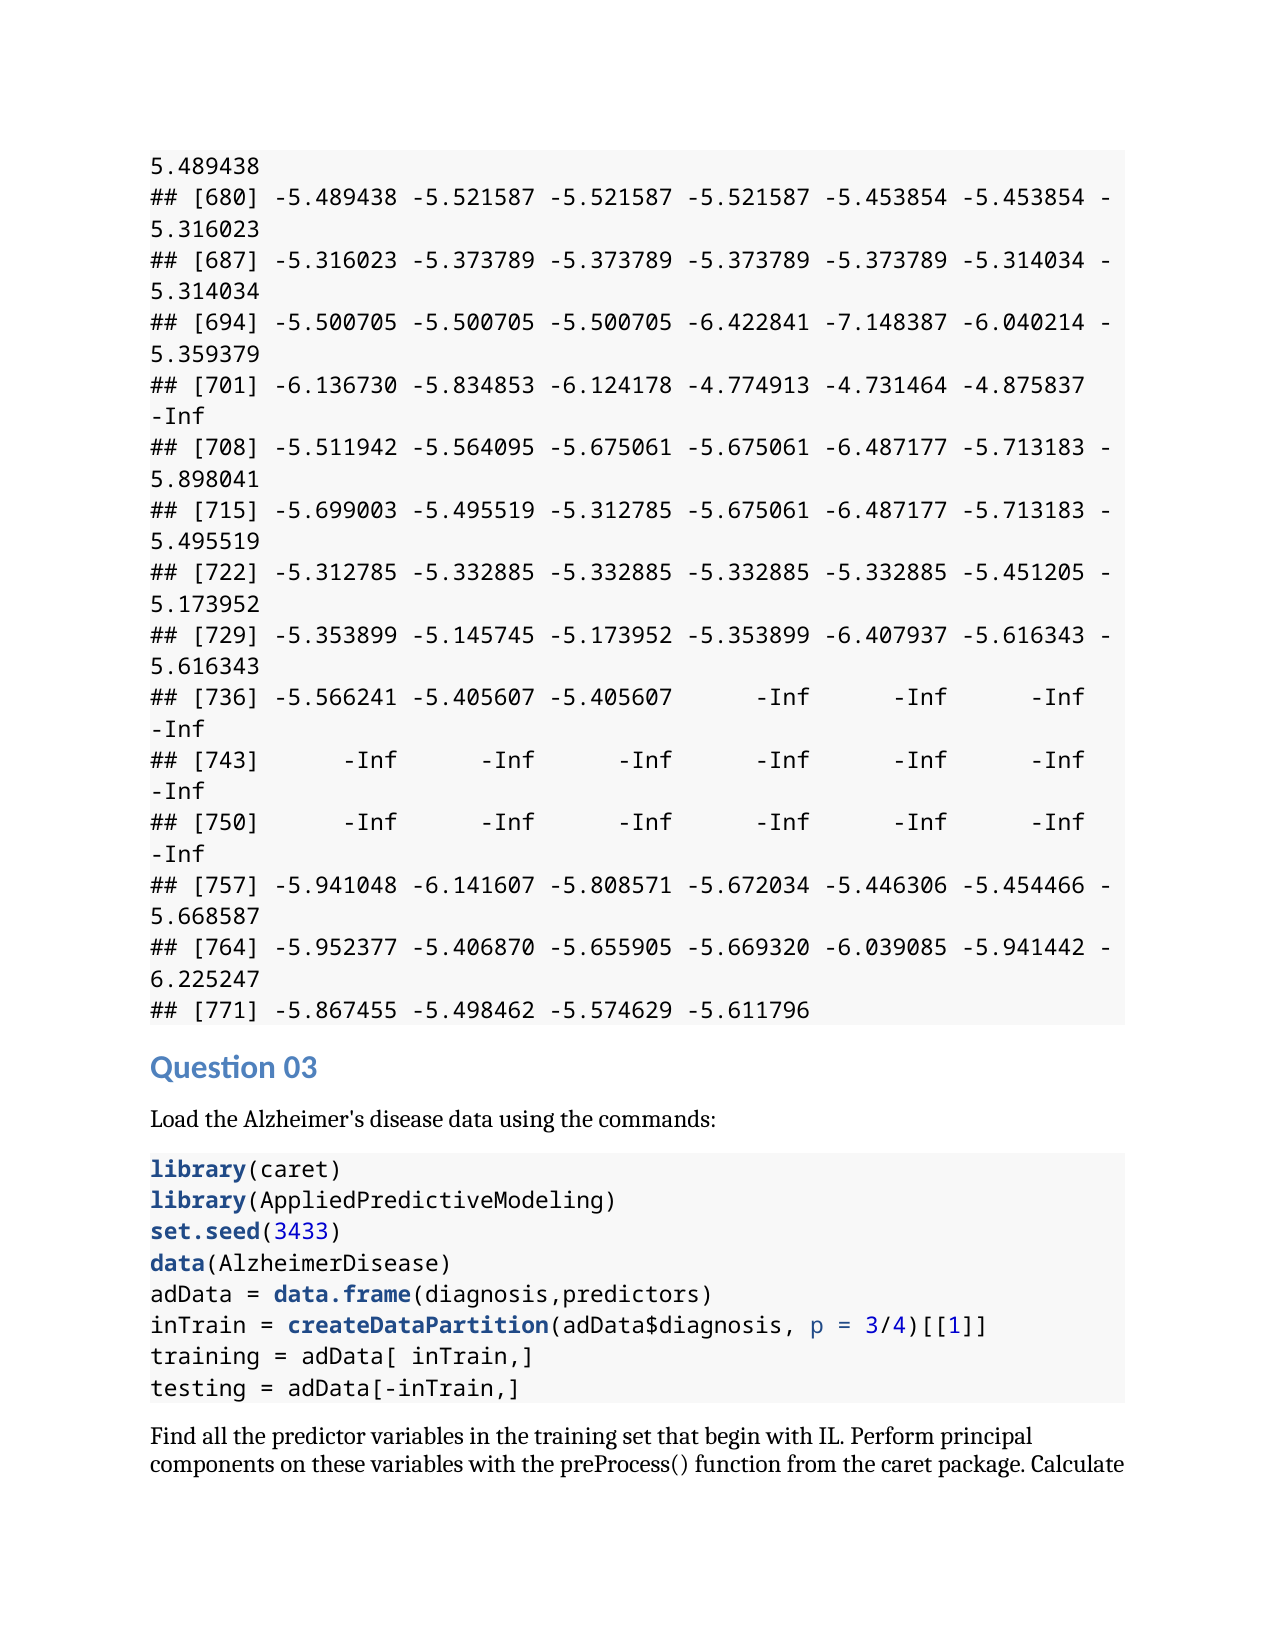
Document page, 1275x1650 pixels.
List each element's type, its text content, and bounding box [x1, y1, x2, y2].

text Load the Alzheimer's disease data using the commands: [150, 1105, 1125, 1134]
text library(caret) library(AppliedPredictiveModeling) set.seed(3433) data(AlzheimerDisease) adData = data.frame(diagnosis,predictors) inTrain = createDataPartition(adData$diagnosis, p = 3/4)[[1]] training = adData[ inTrain,] testing = adData[-inTrain,] [342, 1153, 1125, 1403]
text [150, 1422, 1125, 1479]
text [150, 150, 1125, 1025]
subtitle Question 03 [150, 1046, 1125, 1087]
